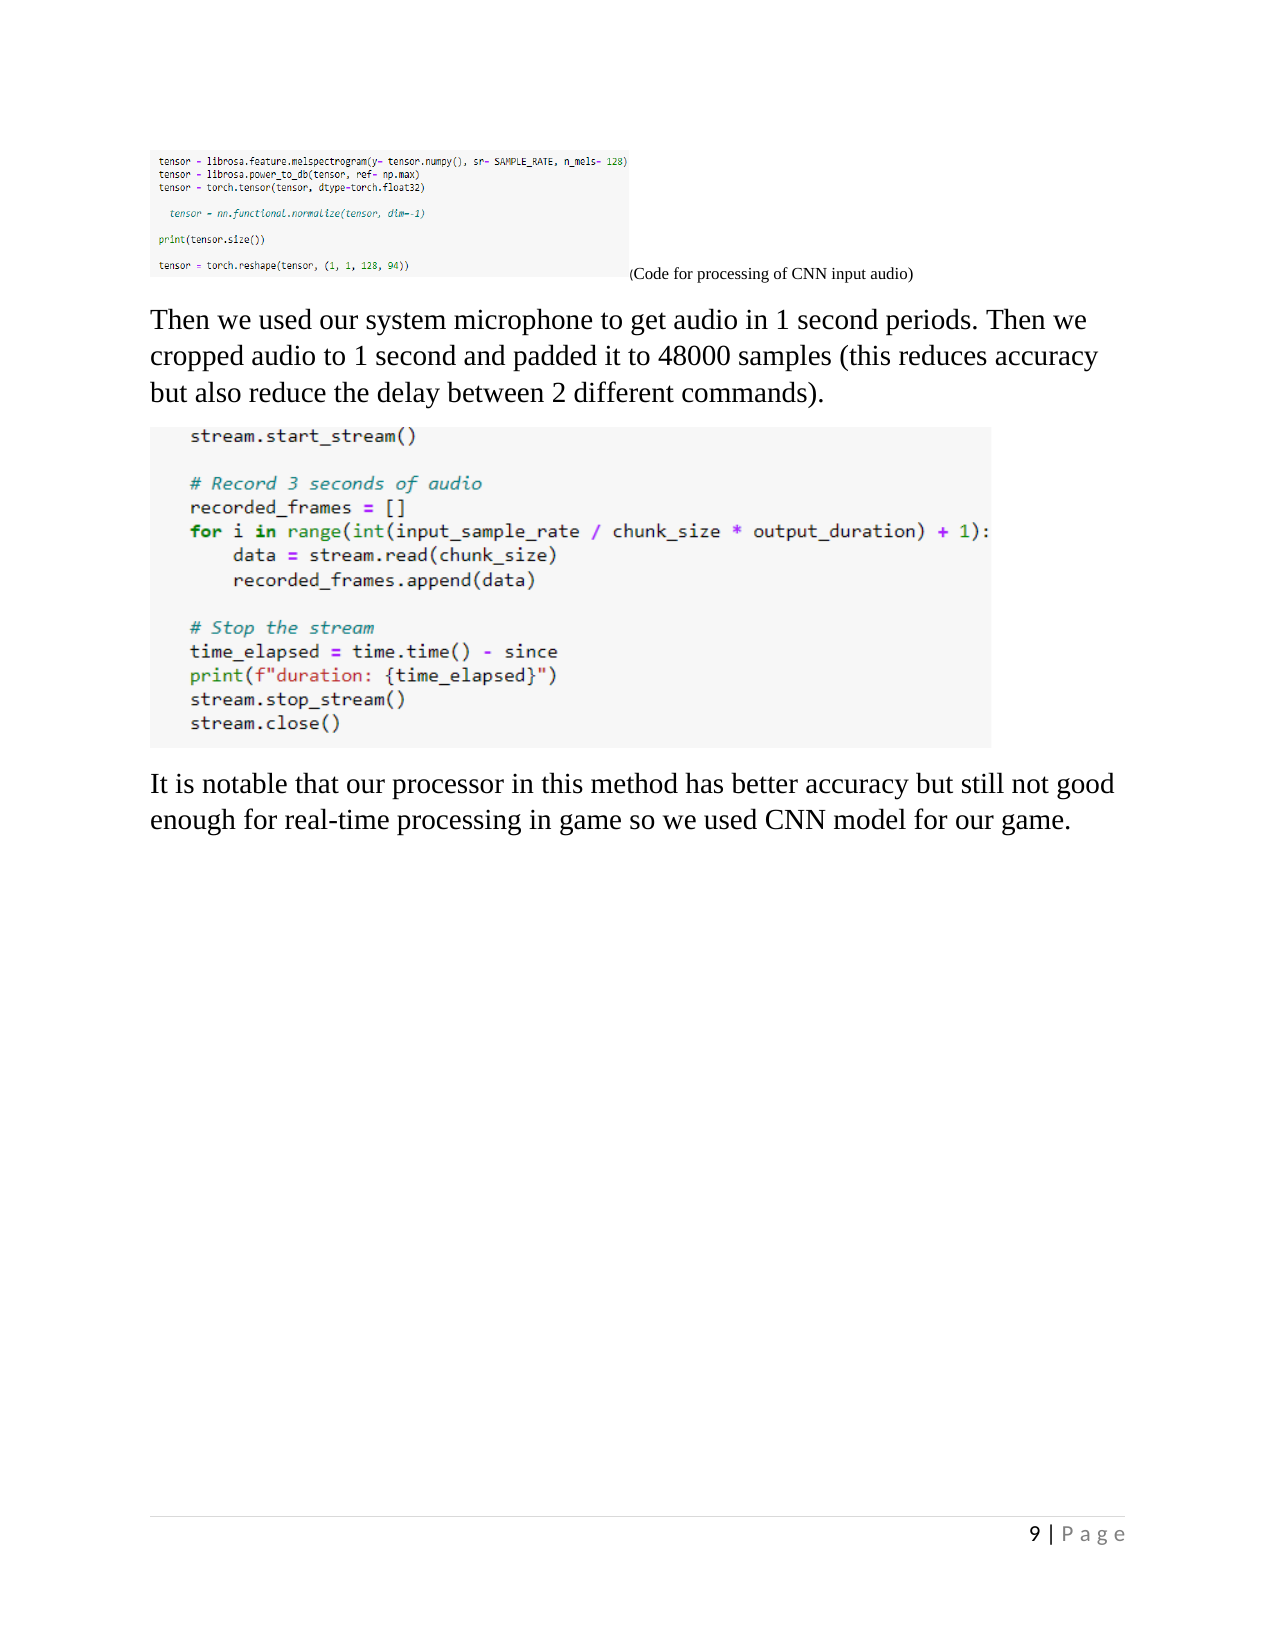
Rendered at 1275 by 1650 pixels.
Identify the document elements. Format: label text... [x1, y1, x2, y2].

text (Code for processing of CNN input audio) [150, 150, 1125, 283]
text Then we used our system microphone to get audio in 1 second periods. Then we cropped audio to 1 second and padded it to 48000 samples (this reduces accuracy but also reduce the delay between 2 different commands). [150, 302, 1125, 408]
text It is notable that our processor in this method has better accuracy but still not good enough for real-time processing in game so we used CNN model for our game. [150, 766, 1125, 836]
